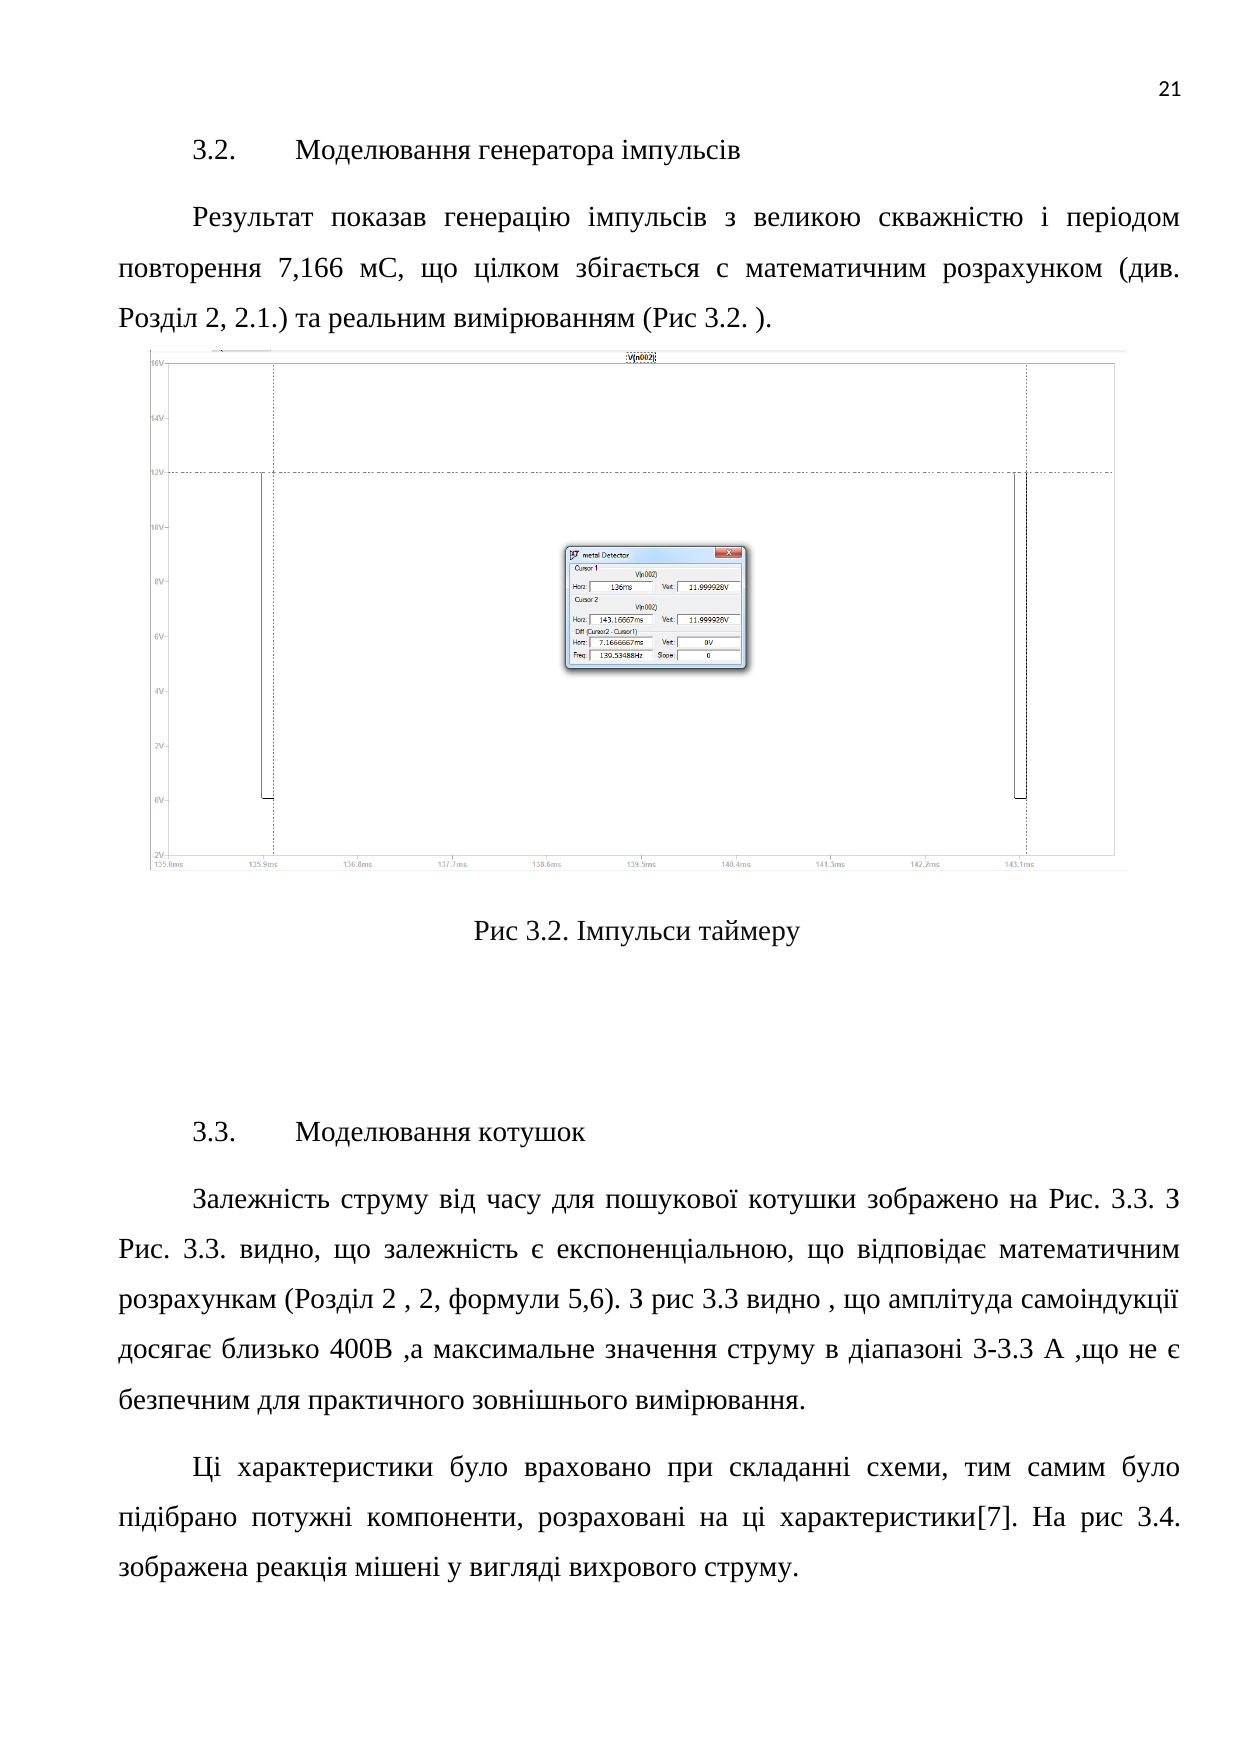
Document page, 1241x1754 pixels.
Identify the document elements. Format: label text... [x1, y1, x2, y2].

list Моделювання котушок [118, 1114, 1181, 1147]
picture [150, 350, 1127, 871]
list Моделювання генератора імпульсів [118, 132, 1181, 166]
text Результат показав генерацію імпульсів з великою скважністю і періодом повторення 7,166 мС, що цілком збігається с математичним розрахунком (див. Розділ 2, 2.1.) та реальним вимірюванням (Рис 3.2. ). [118, 199, 1181, 334]
text Ці характеристики було враховано при складанні схеми, тим самим було підібрано потужні компоненти, розраховані на ці характеристики[7]. На рис 3.4. зображена реакція мішені у вигляді вихрового струму. [118, 1449, 1181, 1583]
text Залежність струму від часу для пошукової котушки зображено на Рис. 3.3. З Рис. 3.3. видно, що залежність є експоненціальною, що відповідає математичним розрахункам (Розділ 2 , 2, формули 5,6). З рис 3.3 видно , що амплітуда самоіндукції досягає близько 400В ,а максимальне значення струму в діапазоні 3-3.3 А ,що не є безпечним для практичного зовнішнього вимірювання. [118, 1181, 1181, 1416]
